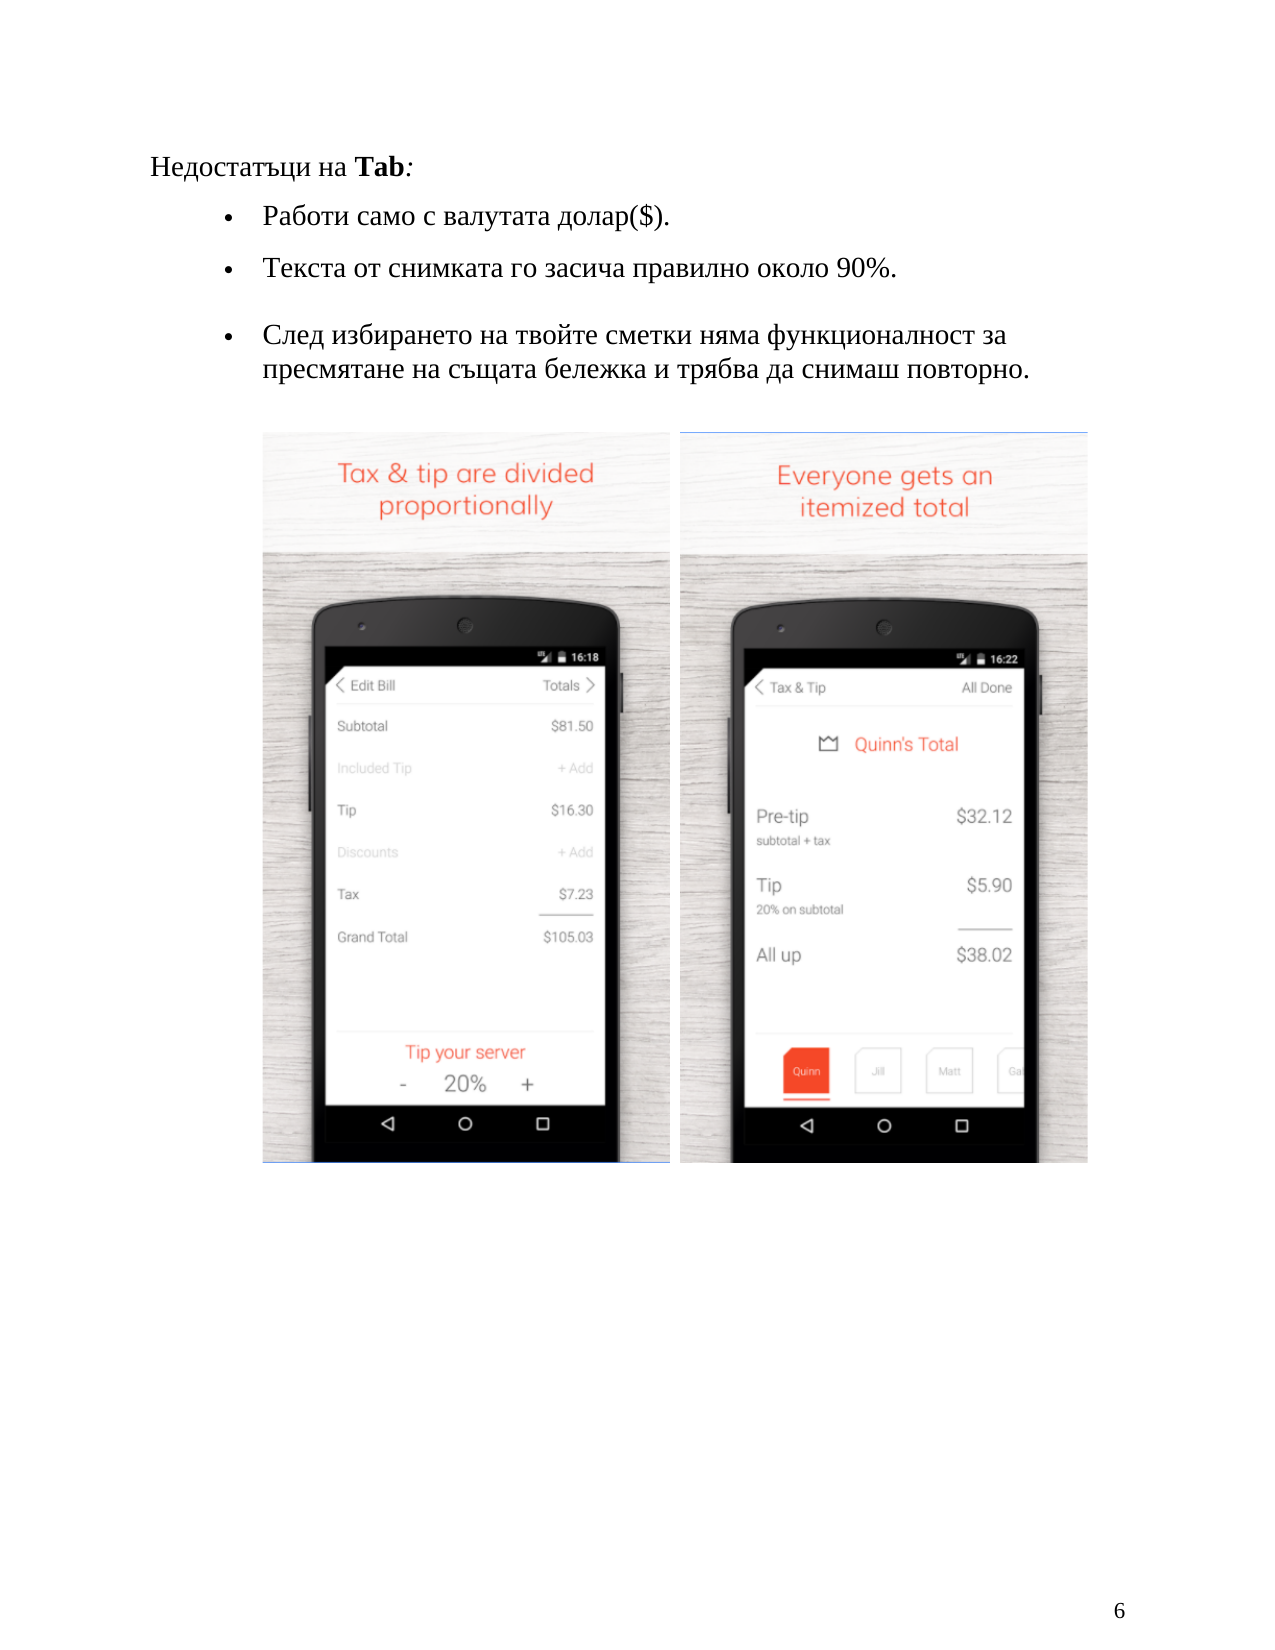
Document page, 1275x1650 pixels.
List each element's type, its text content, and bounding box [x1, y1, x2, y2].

picture [262, 432, 670, 1163]
text Недостатъци на Tab: [150, 149, 1125, 183]
list След избирането на твойте сметки няма функционалност за пресмятане на същата бележка и трябва да снимаш повторно. [225, 317, 1125, 384]
picture [680, 432, 1088, 1163]
list Работи само с валутата долар($). [225, 198, 1125, 232]
list Текста от снимката го засича правилно около 90%. [225, 250, 1125, 284]
